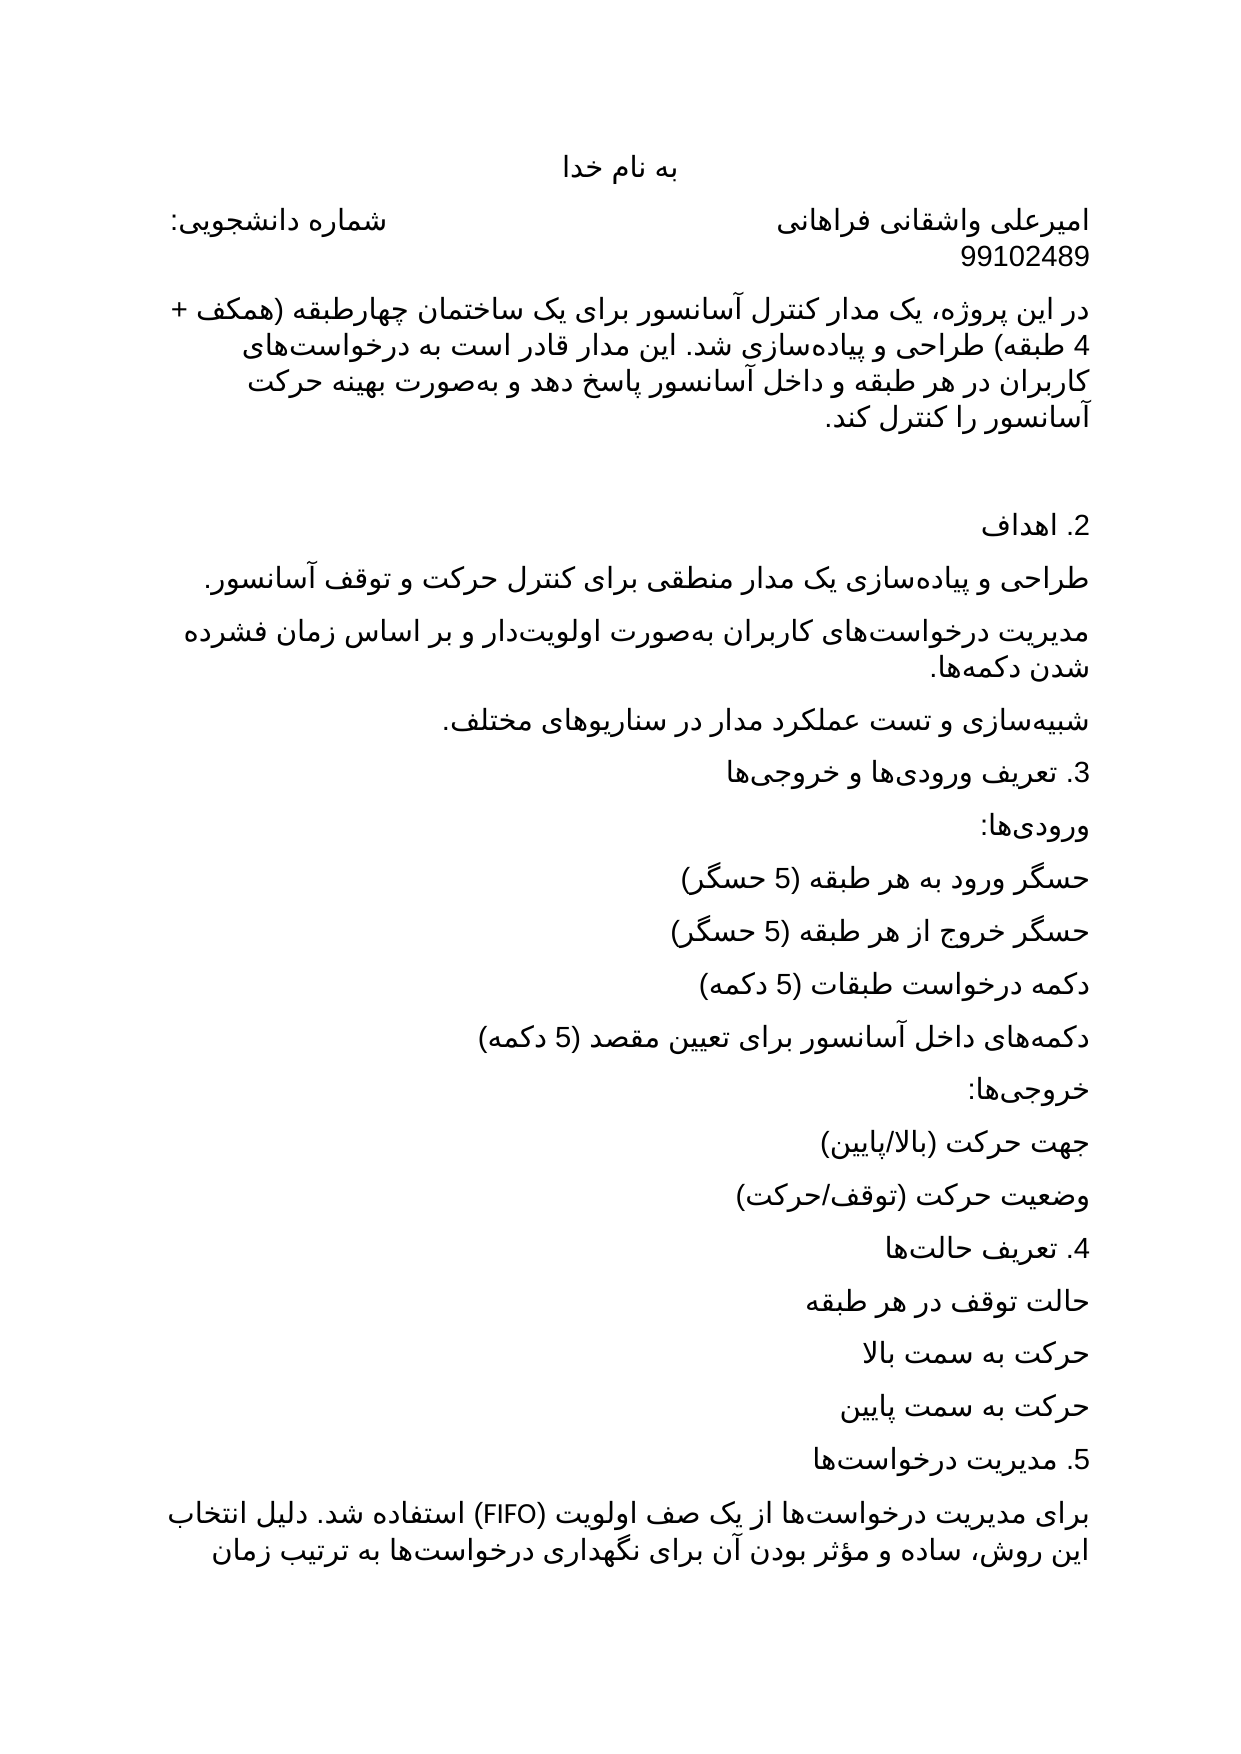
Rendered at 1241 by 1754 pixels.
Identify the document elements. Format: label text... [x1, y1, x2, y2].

text امیرعلی واشقانی فراهانی شماره دانشجویی: 99102489 [150, 203, 1090, 272]
text به نام خدا [150, 150, 1090, 183]
text طراحی و پیاده‌سازی یک مدار منطقی برای کنترل حرکت و توقف آسانسور. [150, 561, 1090, 594]
text ورودی‌ها: [150, 808, 1090, 842]
text حرکت به سمت پایین [150, 1389, 1090, 1423]
text 3. تعریف ورودی‌ها و خروجی‌ها [150, 756, 1090, 789]
text در این پروژه، یک مدار کنترل آسانسور برای یک ساختمان چهارطبقه (همکف + 4 طبقه) طراحی و پیاده‌سازی شد. این مدار قادر است به درخواست‌های کاربران در هر طبقه و داخل آسانسور پاسخ دهد و به‌صورت بهینه حرکت آسانسور را کنترل کند. [150, 292, 1090, 434]
text مدیریت درخواست‌های کاربران به‌صورت اولویت‌دار و بر اساس زمان فشرده شدن دکمه‌ها. [150, 614, 1090, 683]
text شبیه‌سازی و تست عملکرد مدار در سناریوهای مختلف. [150, 703, 1090, 736]
text جهت حرکت (بالا/پایین) [150, 1125, 1090, 1159]
text وضعیت حرکت (توقف/حرکت) [150, 1178, 1090, 1212]
text حسگر خروج از هر طبقه (5 حسگر) [150, 914, 1090, 947]
text 5. مدیریت درخواست‌ها [150, 1442, 1090, 1476]
text حسگر ورود به هر طبقه (5 حسگر) [150, 861, 1090, 895]
text 2. اهداف [150, 508, 1090, 542]
text حالت توقف در هر طبقه [150, 1284, 1090, 1317]
text دکمه‌های داخل آسانسور برای تعیین مقصد (5 دکمه) [150, 1019, 1090, 1053]
text دکمه درخواست طبقات (5 دکمه) [150, 967, 1090, 1000]
text خروجی‌ها: [150, 1072, 1090, 1106]
text حرکت به سمت بالا [150, 1336, 1090, 1370]
text 4. تعریف حالت‌ها [150, 1231, 1090, 1264]
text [150, 1495, 1090, 1567]
